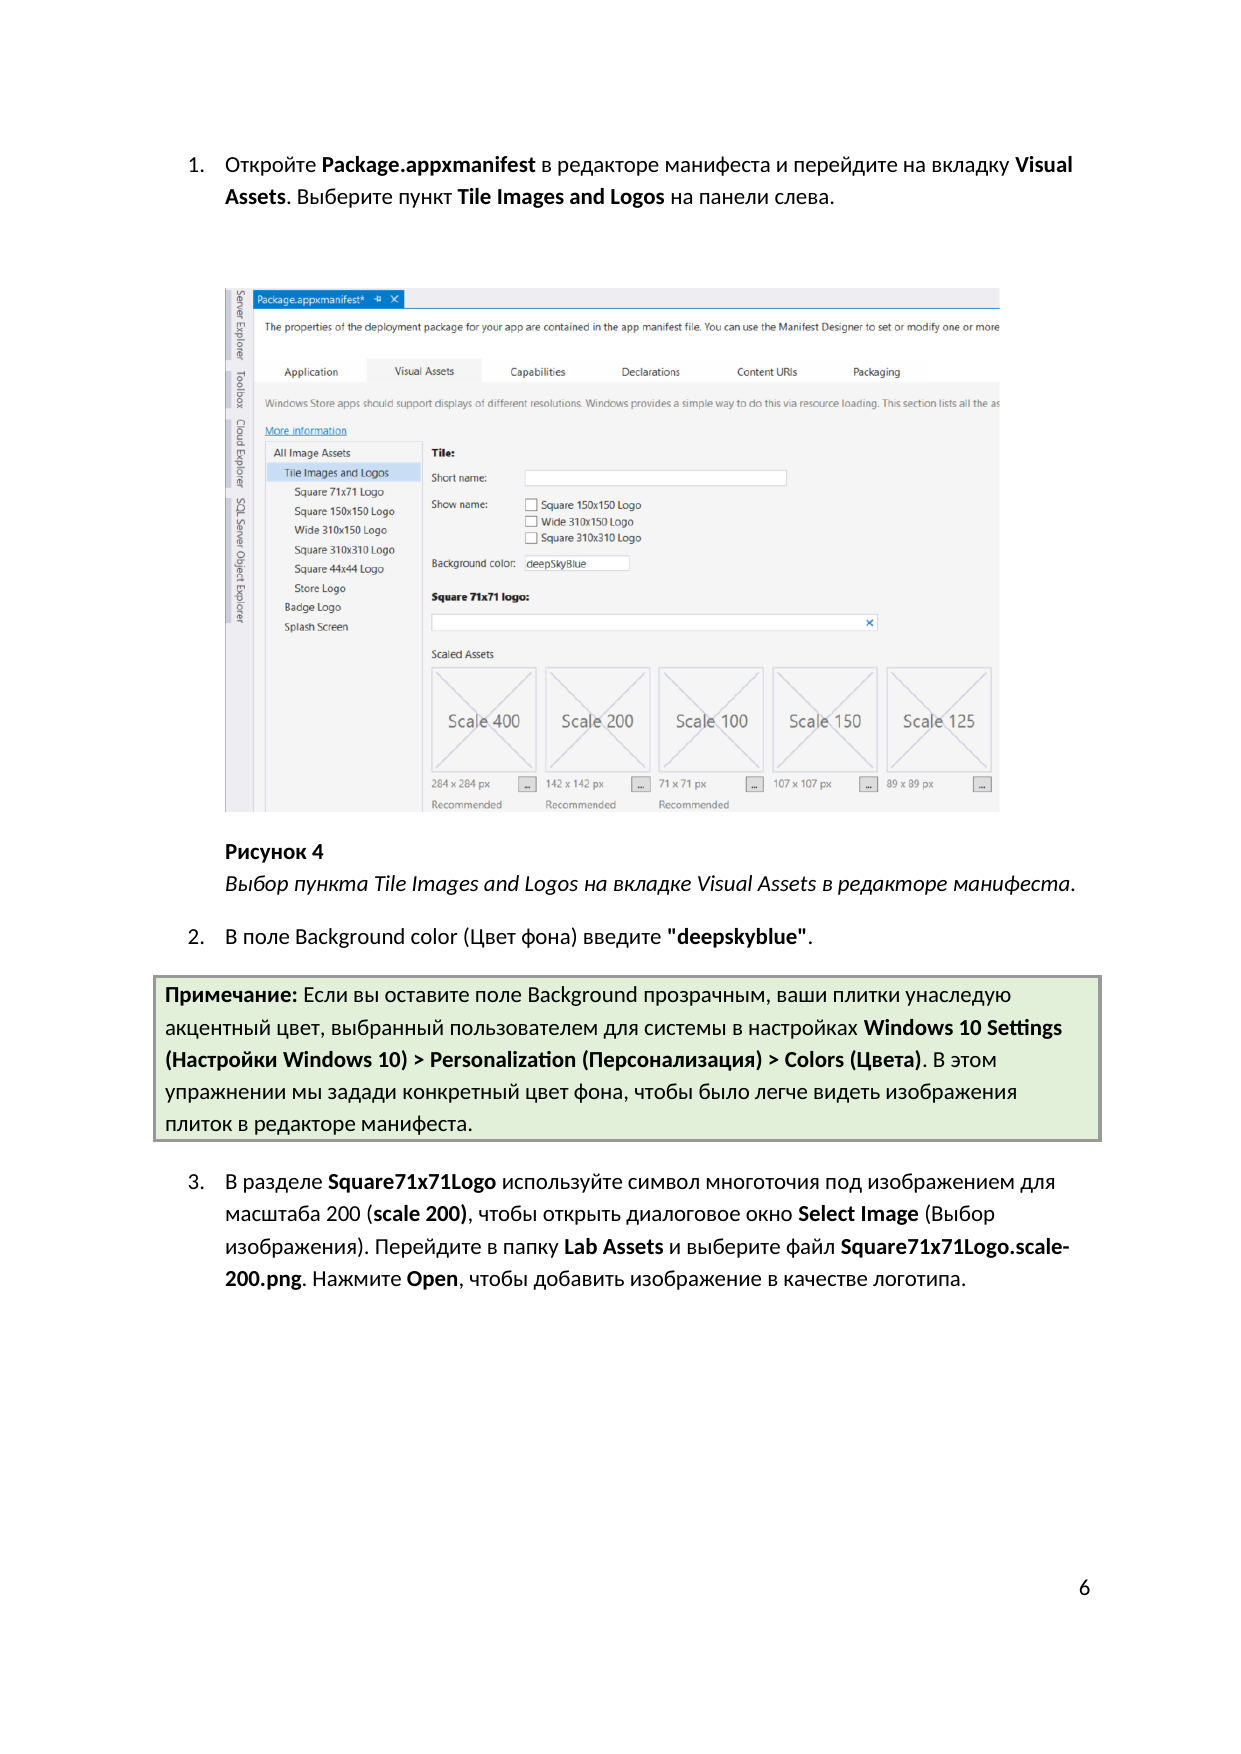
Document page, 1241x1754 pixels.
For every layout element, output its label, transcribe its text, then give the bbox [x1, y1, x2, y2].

list В поле Background color (Цвет фона) введите "deepskyblue". [187, 922, 1090, 950]
text Примечание: Если вы оставите поле Background прозрачным, ваши плитки унаследую акцентный цвет, выбранный пользователем для системы в настройках Windows 10 Settings (Настройки Windows 10) > Personalization (Персонализация) > Colors (Цвета). В этом упражнении мы задади конкретный цвет фона, чтобы было легче видеть изображения плиток в редакторе манифеста. [156, 978, 1098, 1139]
picture [225, 288, 1000, 812]
text Выбор пункта Tile Images and Logos на вкладке Visual Assets в редакторе манифеста. [150, 869, 1090, 897]
list В разделе Square71x71Logo используйте символ многоточия под изображением для масштаба 200 (scale 200), чтобы открыть диалоговое окно Select Image (Выбор изображения). Перейдите в папку Lab Assets и выберите файл Square71x71Logo.scale-200.png. Нажмите Open, чтобы добавить изображение в качестве логотипа. [187, 1167, 1090, 1292]
list Откройте Package.appxmanifest в редакторе манифеста и перейдите на вкладку Visual Assets. Выберите пункт Tile Images and Logos на панели слева. [187, 150, 1090, 210]
text Рисунок [150, 837, 1090, 865]
